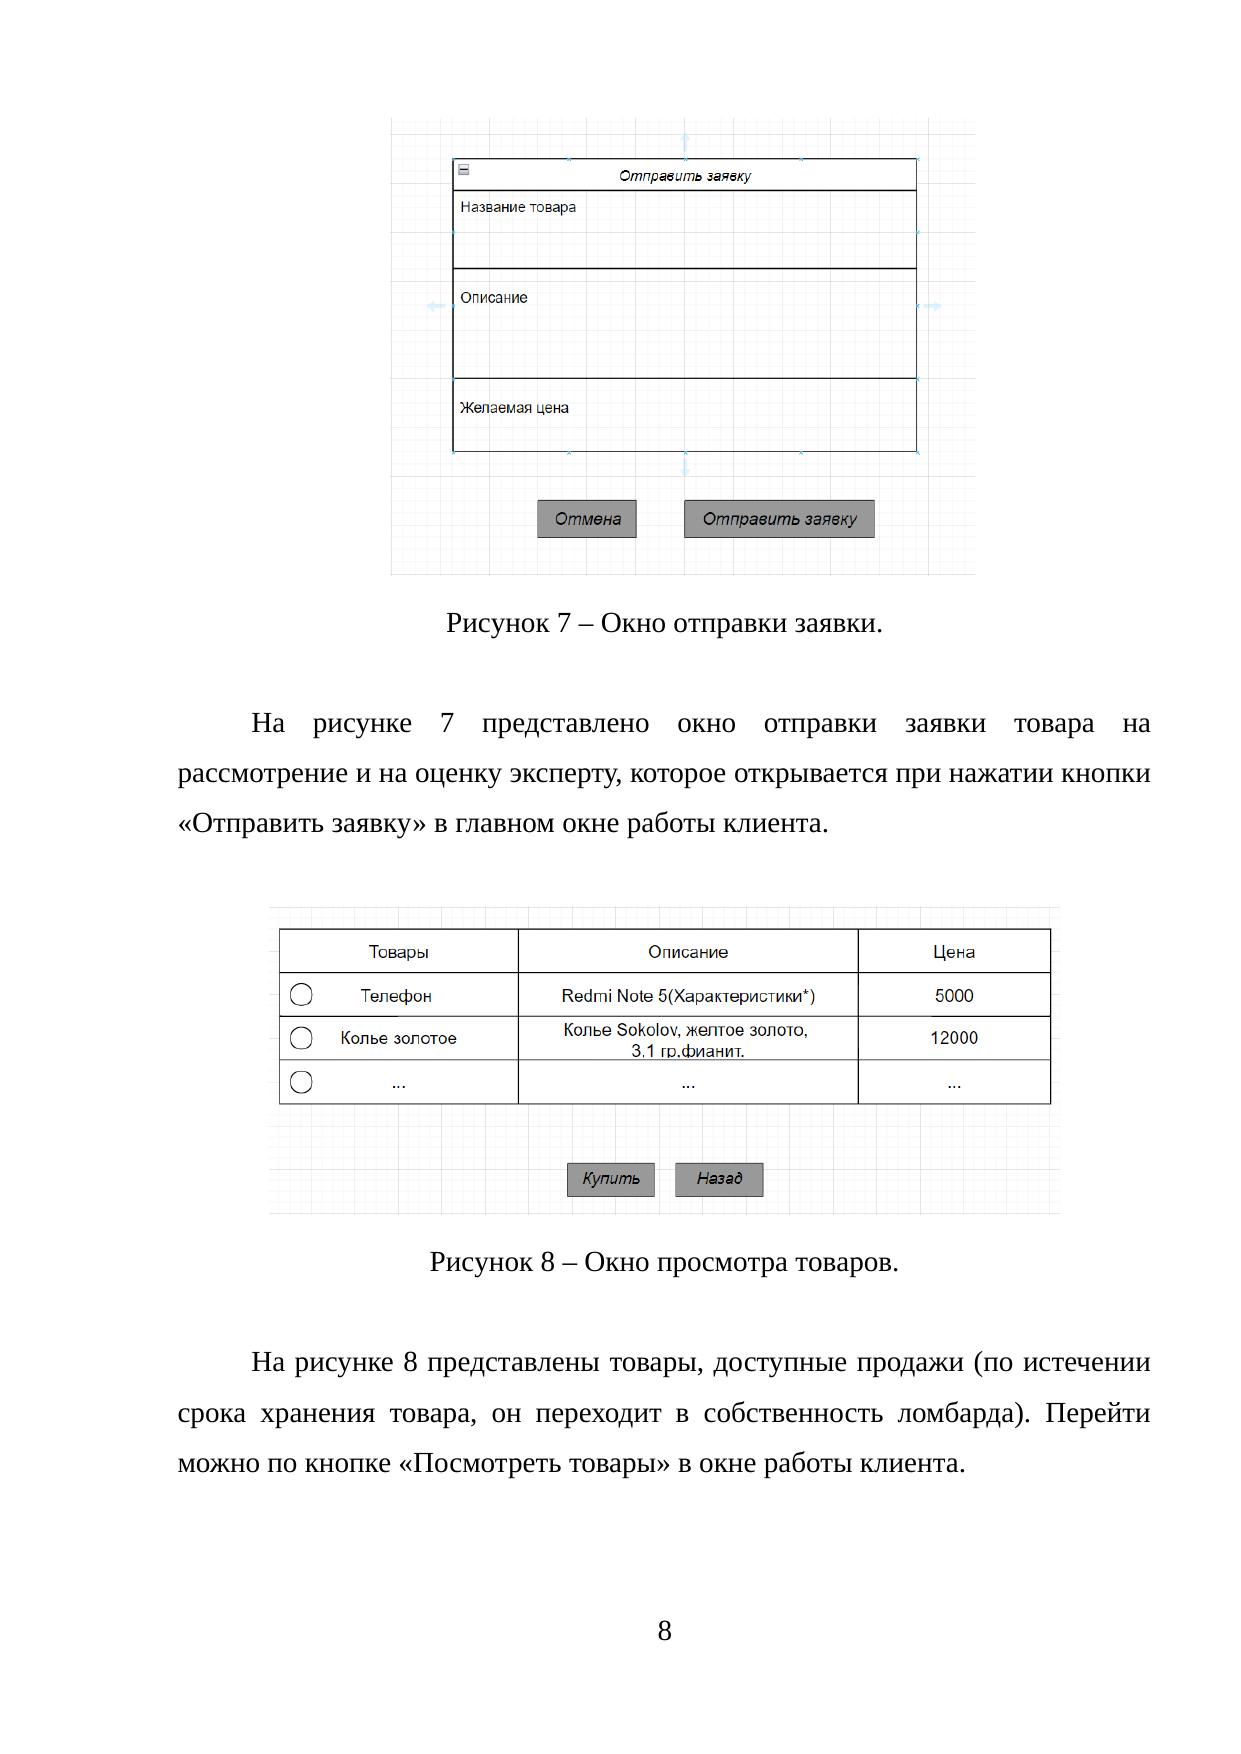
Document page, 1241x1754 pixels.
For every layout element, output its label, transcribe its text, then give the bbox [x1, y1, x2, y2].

picture [269, 906, 1060, 1215]
text – Окно просмотра товаров. [177, 1244, 1152, 1278]
text На рисунке 7 представлено окно отправки заявки товара на рассмотрение и на оценку эксперту, которое открывается при нажатии кнопки «Отправить заявку» в главном окне работы клиента. [177, 705, 1152, 839]
picture [390, 118, 976, 576]
text – Окно отправки заявки. [177, 605, 1152, 638]
text На рисунке 8 представлены товары, доступные продажи (по истечении срока хранения товара, он переходит в собственность ломбарда). Перейти можно по кнопке «Посмотреть товары» в окне работы клиента. [177, 1344, 1152, 1479]
